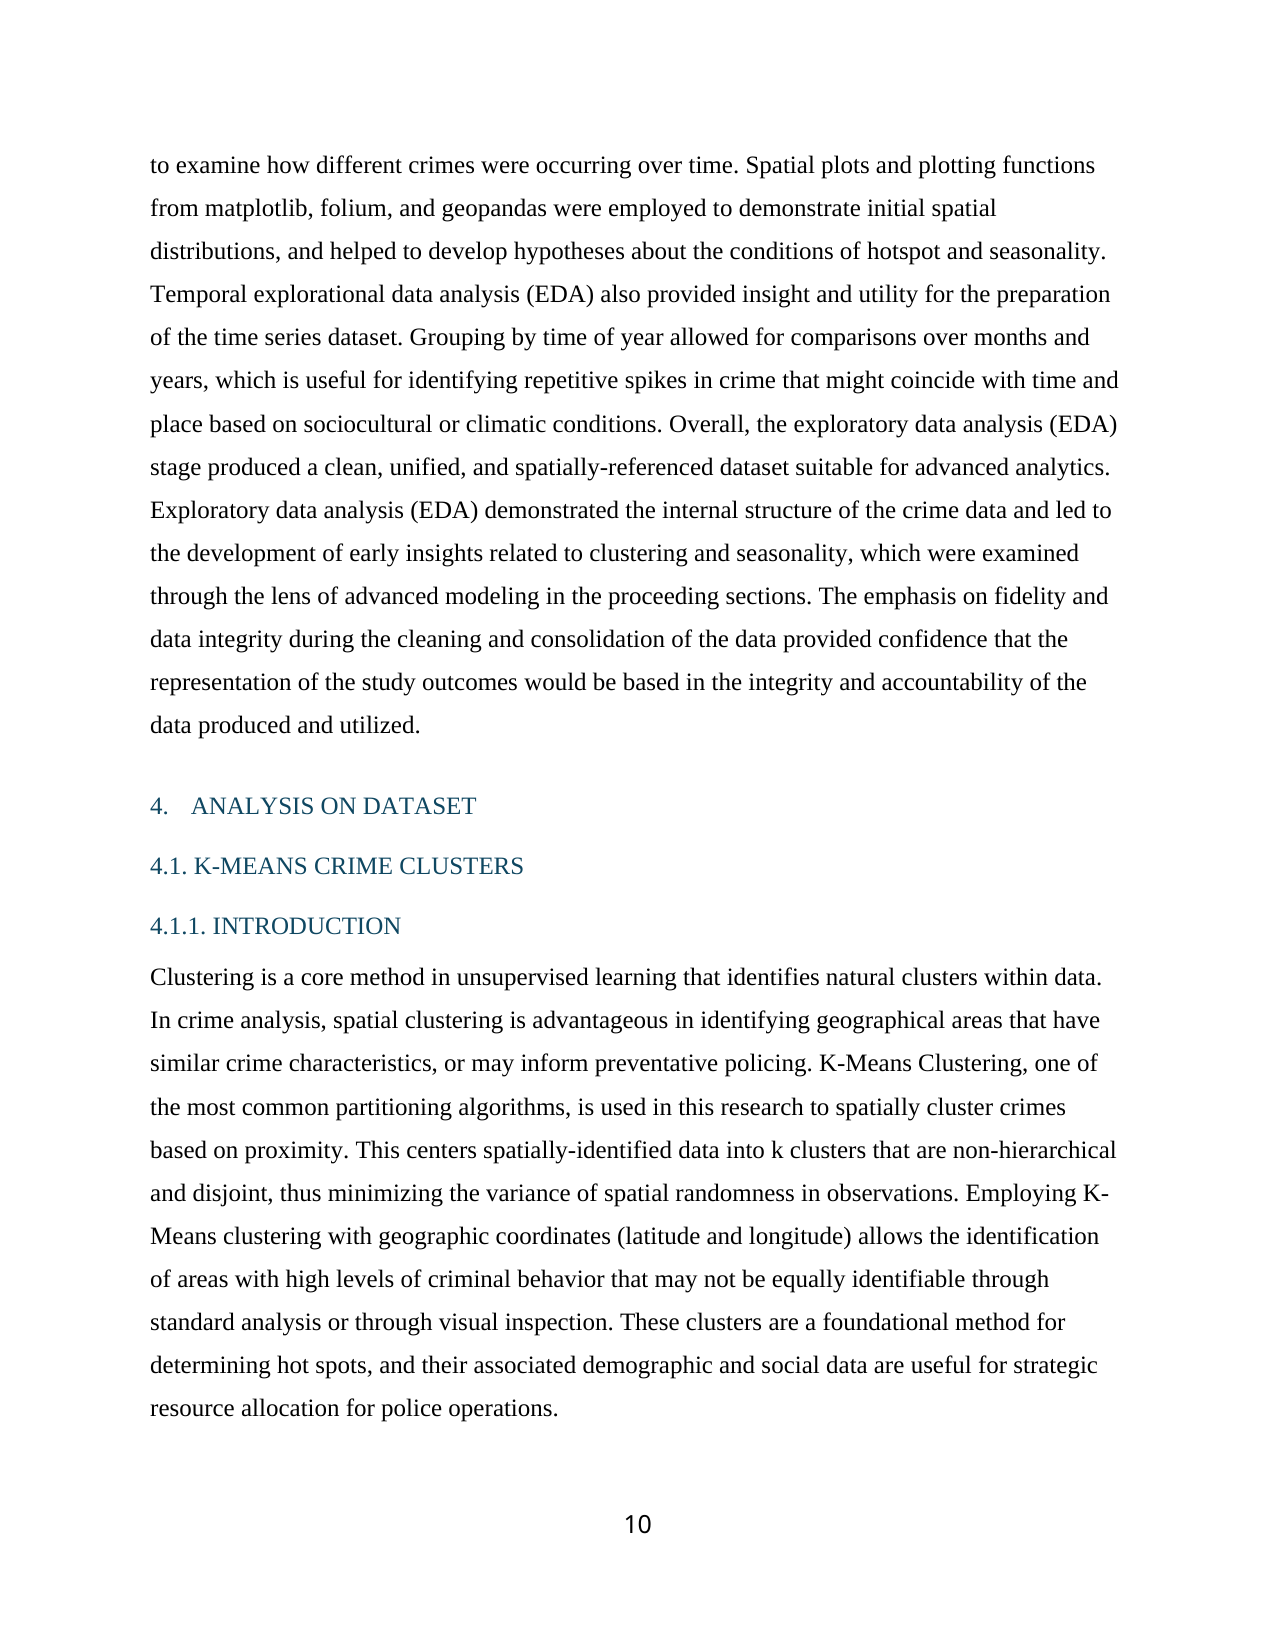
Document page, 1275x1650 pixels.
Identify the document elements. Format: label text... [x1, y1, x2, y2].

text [150, 150, 1125, 739]
text Clustering is a core method in unsupervised learning that identifies natural clusters within data. In crime analysis, spatial clustering is advantageous in identifying geographical areas that have similar crime characteristics, or may inform preventative policing. K-Means Clustering, one of the most common partitioning algorithms, is used in this research to spatially cluster crimes based on proximity. This centers spatially-identified data into k clusters that are non-hierarchical and disjoint, thus minimizing the variance of spatial randomness in observations. Employing K-Means clustering with geographic coordinates (latitude and longitude) allows the identification of areas with high levels of criminal behavior that may not be equally identifiable through standard analysis or through visual inspection. These clusters are a foundational method for determining hot spots, and their associated demographic and social data are useful for strategic resource allocation for police operations. [150, 962, 1125, 1422]
subtitle 4. ANALYSIS ON DATASET [150, 791, 1125, 820]
subtitle 4.1. K-MEANS CRIME CLUSTERS [150, 851, 1125, 880]
subtitle 4.1.1. INTRODUCTION [150, 911, 1125, 939]
